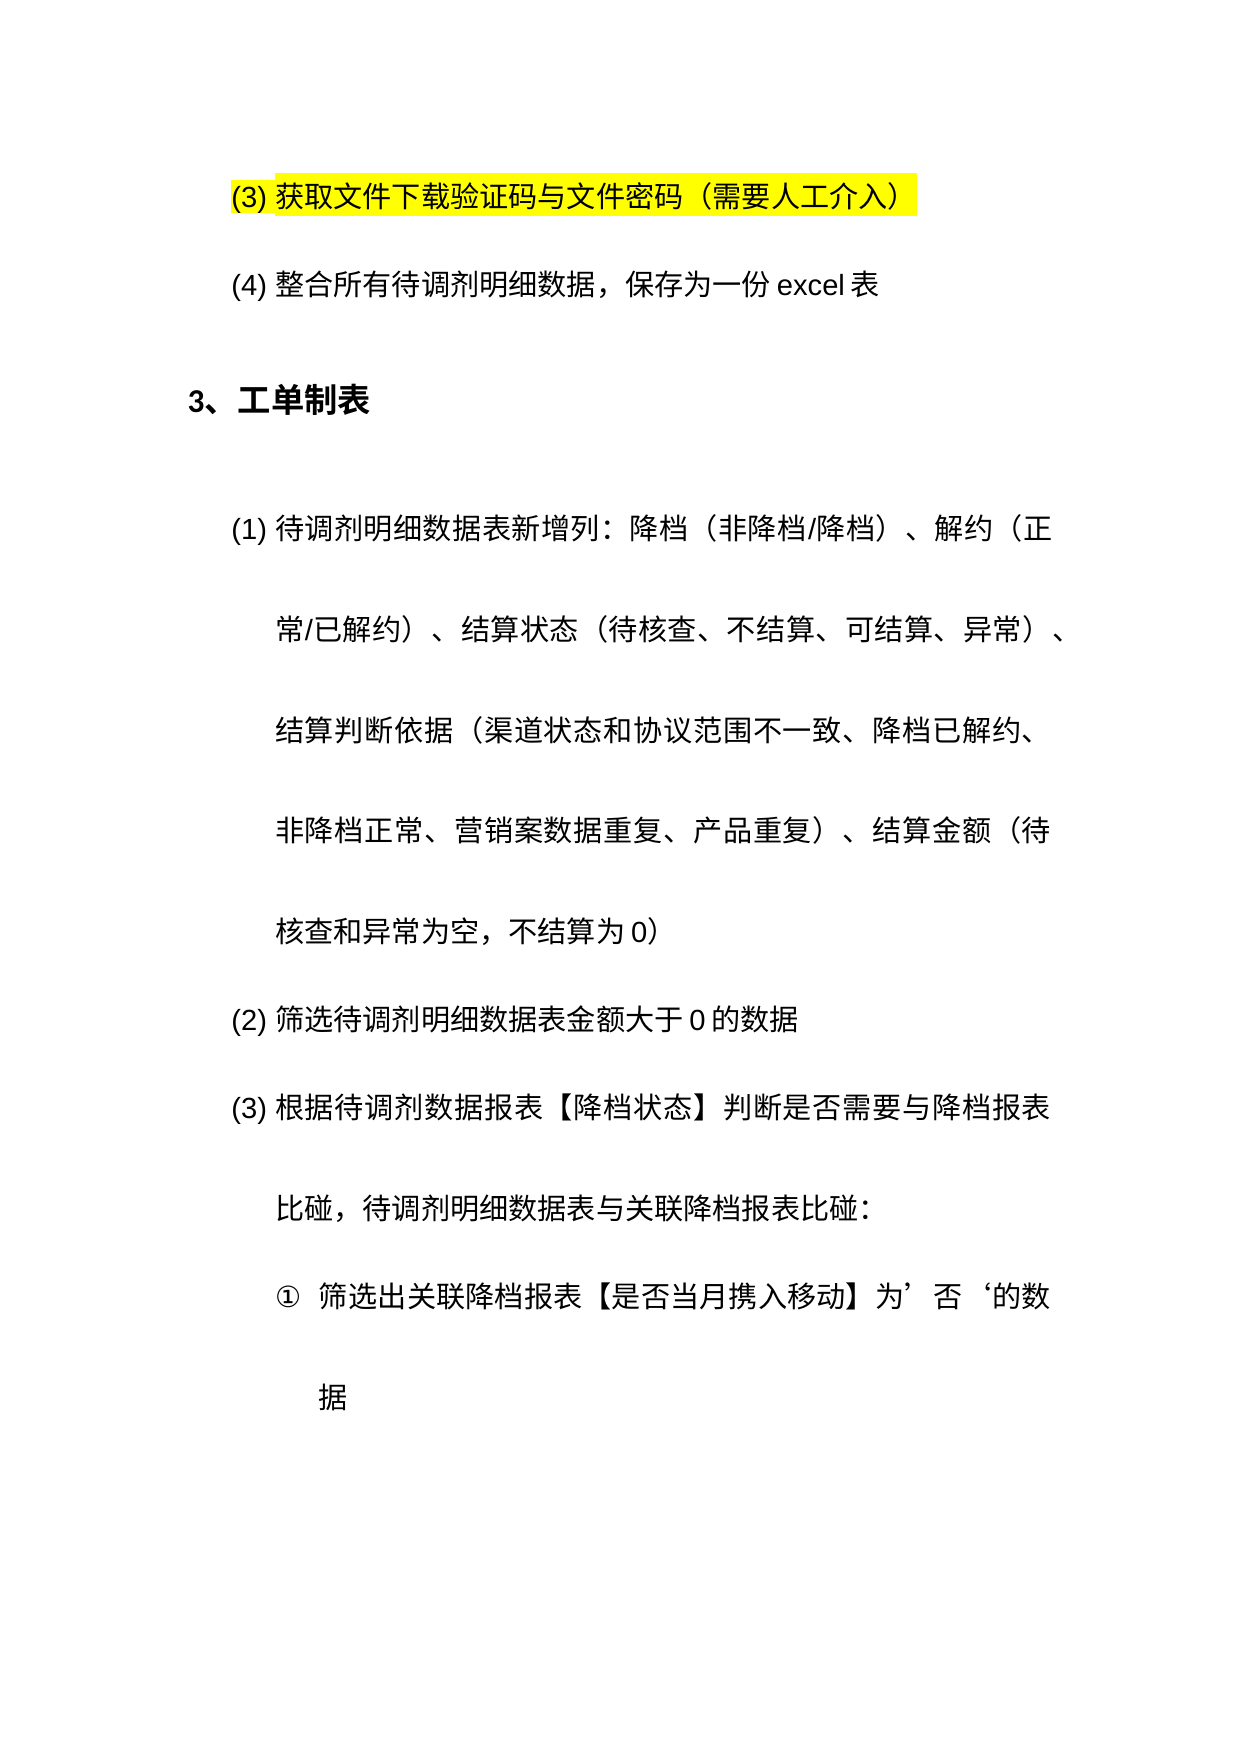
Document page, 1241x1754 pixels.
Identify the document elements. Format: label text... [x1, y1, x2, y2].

subtitle 获取文件下载验证码与文件密码（需要人工介入） [231, 162, 1053, 227]
subtitle 筛选待调剂明细数据表金额大于0的数据 [231, 1049, 1053, 1114]
subtitle 根据待调剂数据报表【降档状态】判断是否需要与降档报表比碰，待调剂明细数据表与关联降档报表比碰： [231, 1167, 1053, 1333]
subtitle 筛选出关联降档报表【是否当月携入移动】为’否‘的数据 [275, 1387, 1053, 1552]
subtitle 待调剂明细数据表新增列：降档（非降档/降档）、解约（正常/已解约）、结算状态（待核查、不结算、可结算、异常）、结算判断依据（渠道状态和协议范围不一致、降档已解约、非降档正常、营销案数据重复、产品重复）、结算金额（待核查和异常为空，不结算为0） [231, 528, 1053, 996]
subtitle 整合所有待调剂明细数据，保存为一份excel表 [231, 280, 1053, 345]
subtitle 工单制表 [187, 399, 1053, 464]
